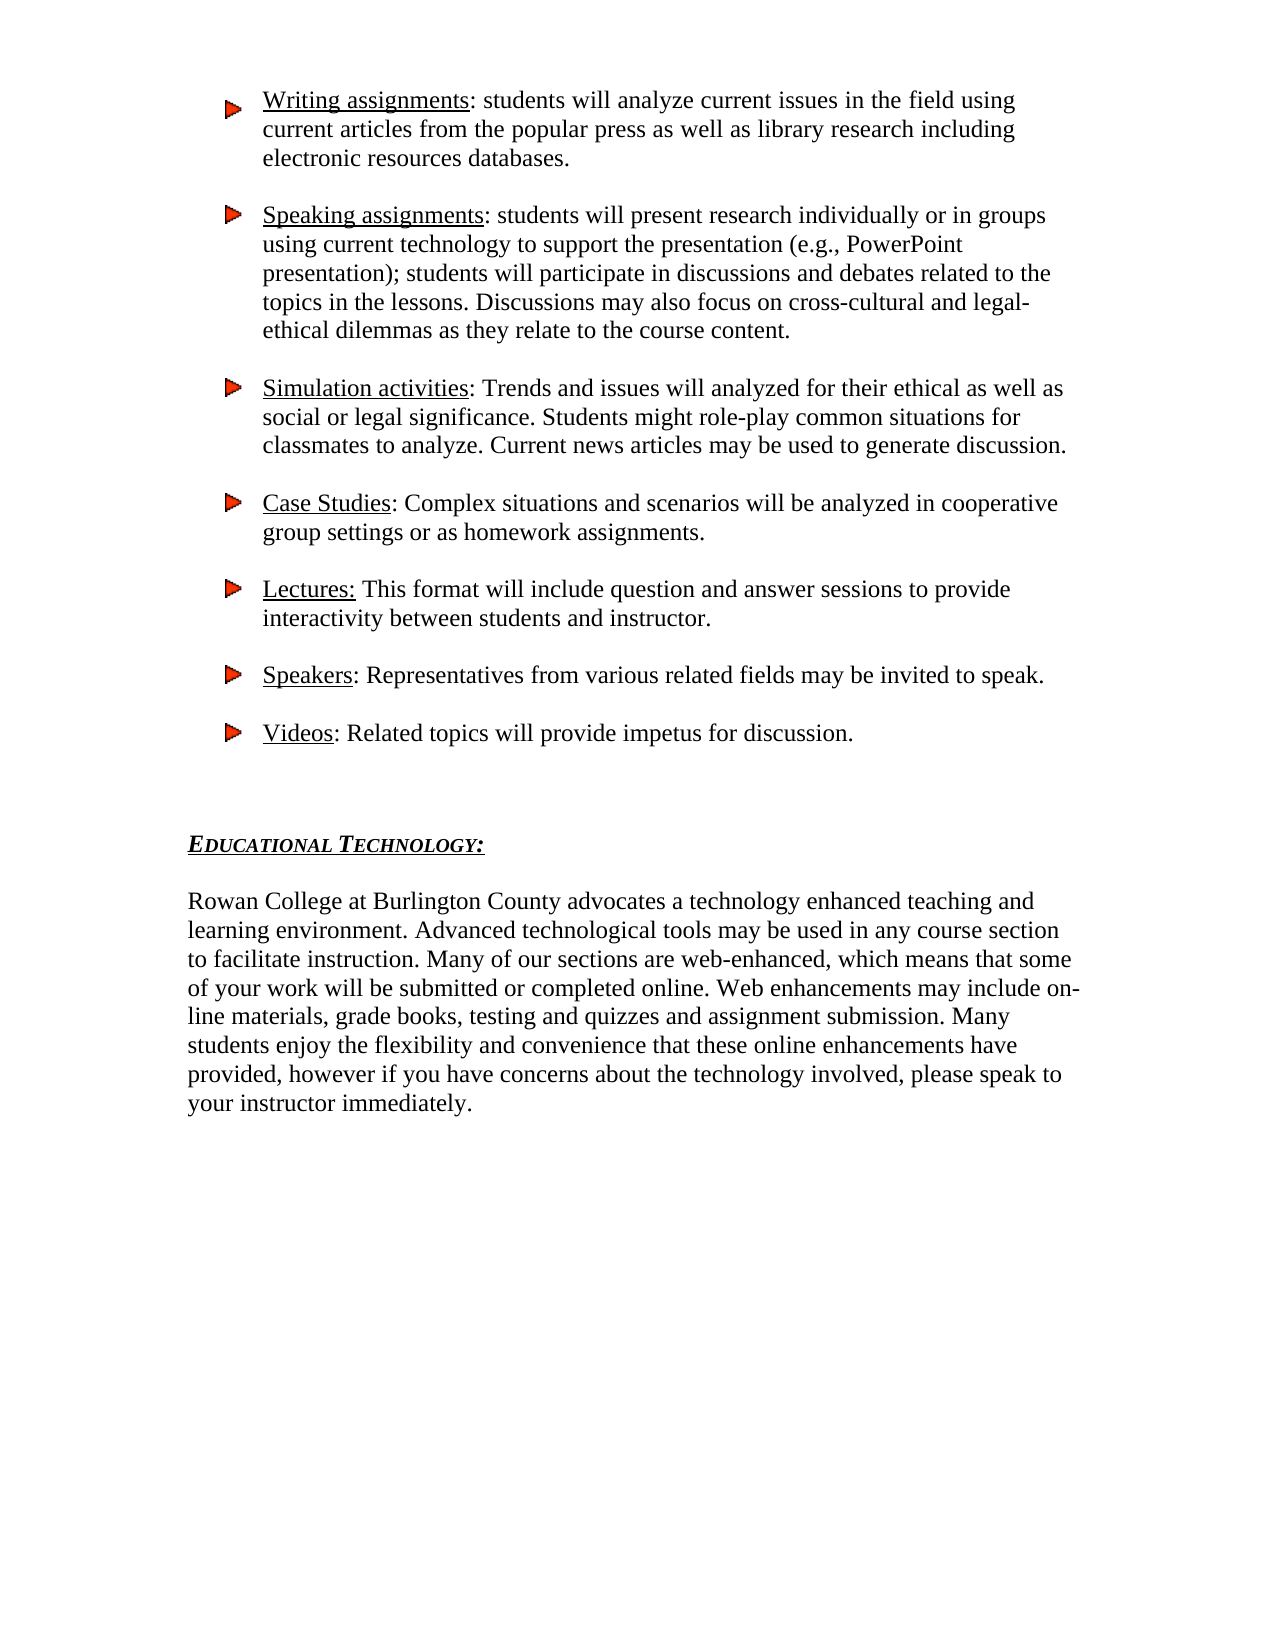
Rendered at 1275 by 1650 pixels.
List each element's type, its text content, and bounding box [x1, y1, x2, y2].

text Speaking assignments: students will present research individually or in groups using current technology to support the presentation (e.g., PowerPoint presentation); students will participate in discussions and debates related to the topics in the lessons. Discussions may also focus on cross-cultural and legal- ethical dilemmas as they relate to the course content. [262, 200, 1053, 344]
text Writing assignments: students will analyze current issues in the field using current articles from the popular press as well as library research including electronic resources databases. [262, 85, 1016, 172]
text Videos: Related topics will provide impetus for discussion. [262, 718, 1154, 747]
picture [225, 665, 242, 684]
picture [225, 378, 242, 397]
picture [225, 493, 242, 512]
picture [225, 100, 242, 119]
picture [225, 205, 242, 224]
picture [225, 579, 242, 598]
text Case Studies: Complex situations and scenarios will be analyzed in cooperative group settings or as homework assignments. [262, 488, 1081, 546]
text Simulation activities: Trends and issues will analyzed for their ethical as well as social or legal significance. Students might role-play common situations for classmates to analyze. Current news articles may be used to generate discussion. [262, 373, 1081, 459]
text Speakers: Representatives from various related fields may be invited to speak. [262, 661, 1154, 689]
text EDUCATIONAL TECHNOLOGY: [187, 829, 1154, 858]
text Rowan College at Burlington County advocates a technology enhanced teaching and learning environment. Advanced technological tools may be used in any course section to facilitate instruction. Many of our sections are web-enhanced, which means that some of your work will be submitted or completed online. Web enhancements may include on- line materials, grade books, testing and quizzes and assignment submission. Many students enjoy the flexibility and convenience that these online enhancements have provided, however if you have concerns about the technology involved, please speak to your instructor immediately. [187, 886, 1081, 1116]
picture [225, 723, 242, 742]
text Lectures: This format will include question and answer sessions to provide interactivity between students and instructor. [262, 574, 1053, 632]
